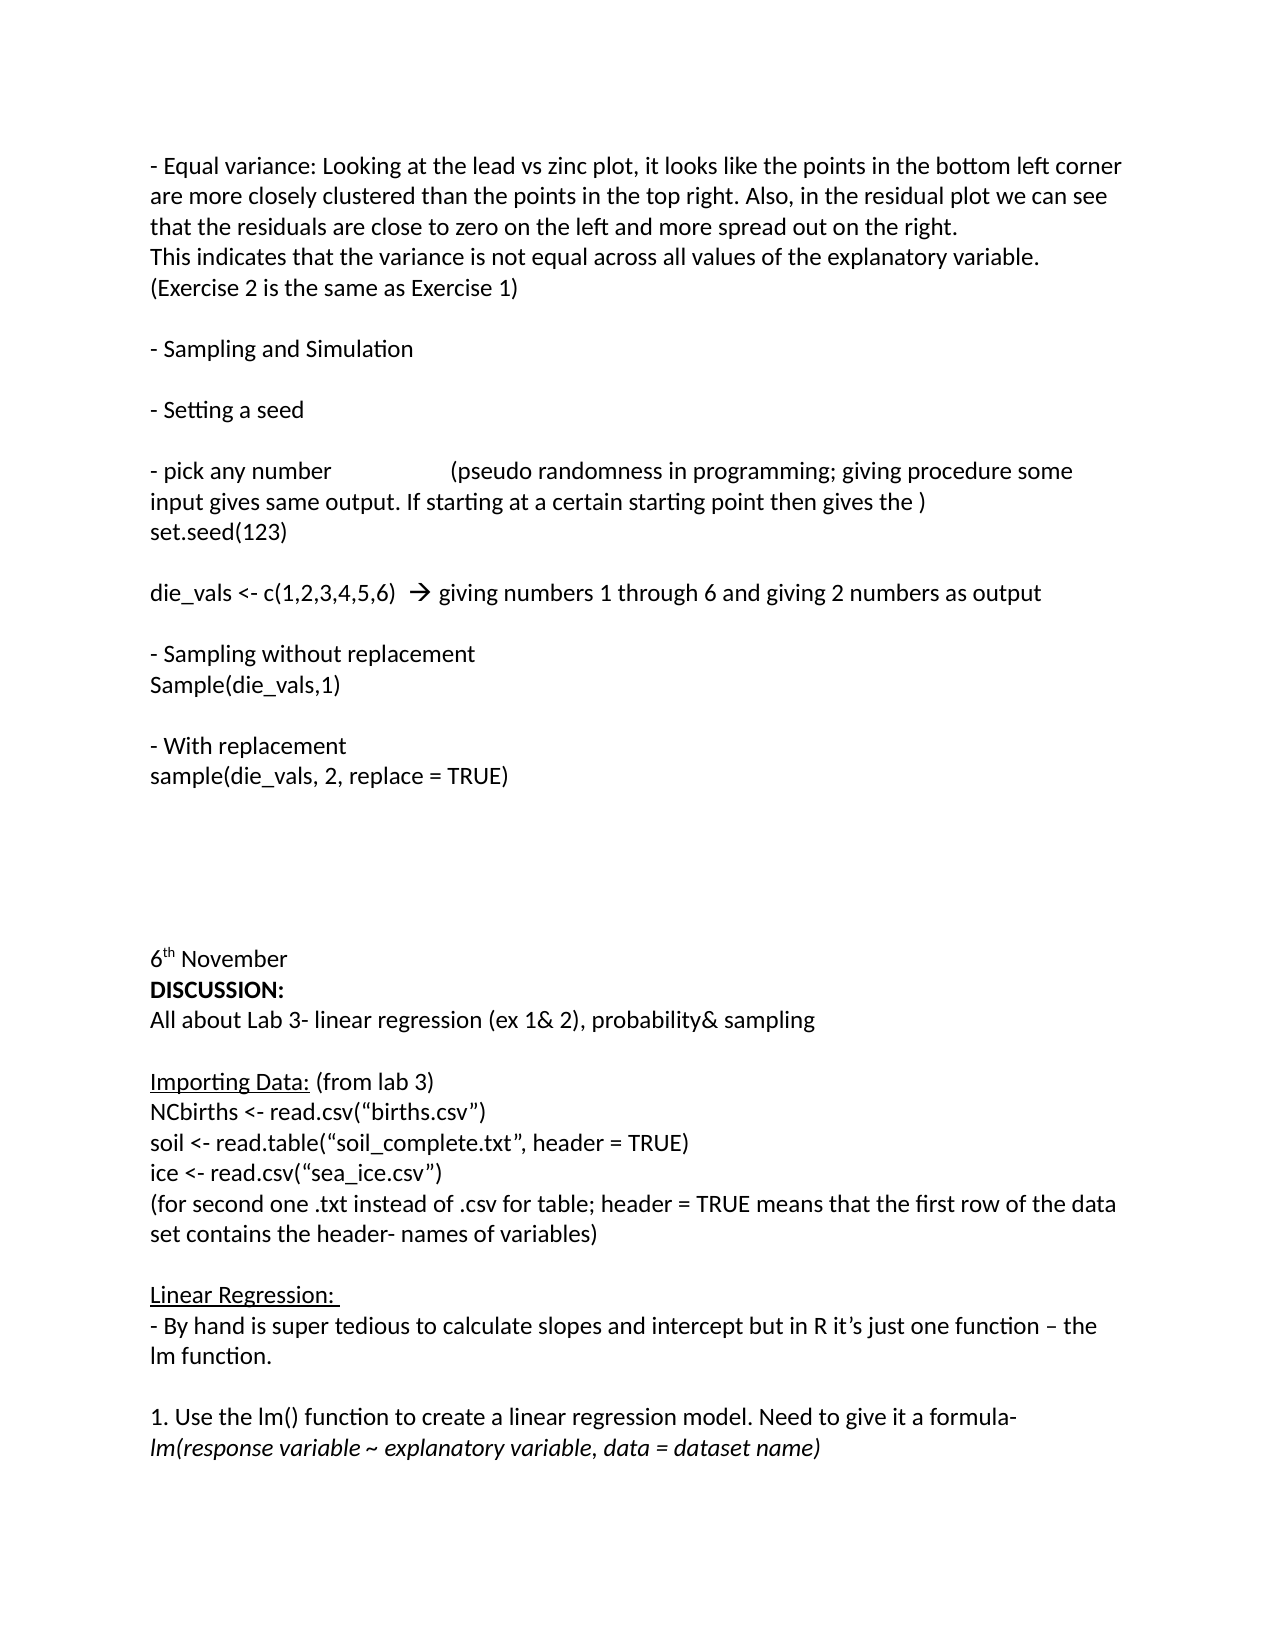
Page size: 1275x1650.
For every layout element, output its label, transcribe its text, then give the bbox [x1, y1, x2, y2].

text - With replacement [150, 730, 1125, 760]
text sample(die_vals, 2, replace = TRUE) [150, 760, 1125, 791]
text - By hand is super tedious to calculate slopes and intercept but in R it’s just one function – the lm function. [150, 1310, 1125, 1371]
text Linear Regression: [150, 1279, 1125, 1310]
text soil <- read.table(“soil_complete.txt”, header = TRUE) [150, 1127, 1125, 1157]
text This indicates that the variance is not equal across all values of the explanatory variable. [150, 242, 1125, 272]
text 1. Use the lm() function to create a linear regression model. Need to give it a formula- lm(response variable ~ explanatory variable, data = dataset name) [150, 1401, 1125, 1462]
text Importing Data: (from lab 3) [150, 1066, 1125, 1096]
text die_vals <- c(1,2,3,4,5,6) giving numbers 1 through 6 and giving 2 numbers as output [150, 577, 1125, 608]
text - Setting a seed [150, 394, 1125, 425]
text (for second one .txt instead of .csv for table; header = TRUE means that the first row of the data set contains the header- names of variables) [150, 1188, 1125, 1279]
text DISCUSSION: [150, 974, 1125, 1004]
text (Exercise 2 is the same as Exercise 1) [150, 272, 1125, 303]
text - Sampling without replacement [150, 638, 1125, 669]
text All about Lab 3- linear regression (ex 1& 2), probability& sampling [150, 1004, 1125, 1035]
text set.seed(123) [150, 516, 1125, 547]
text - Equal variance: Looking at the lead vs zinc plot, it looks like the points in the bottom left corner are more closely clustered than the points in the top right. Also, in the residual plot we can see that the residuals are close to zero on the left and more spread out on the right. [150, 150, 1125, 242]
text - pick any number (pseudo randomness in programming; giving procedure some input gives same output. If starting at a certain starting point then gives the ) [150, 455, 1125, 516]
text NCbirths <- read.csv(“births.csv”) [150, 1096, 1125, 1127]
text Sample(die_vals,1) [150, 669, 1125, 699]
text ice <- read.csv(“sea_ice.csv”) [150, 1157, 1125, 1188]
text 6th November [150, 943, 1125, 974]
text - Sampling and Simulation [150, 333, 1125, 364]
